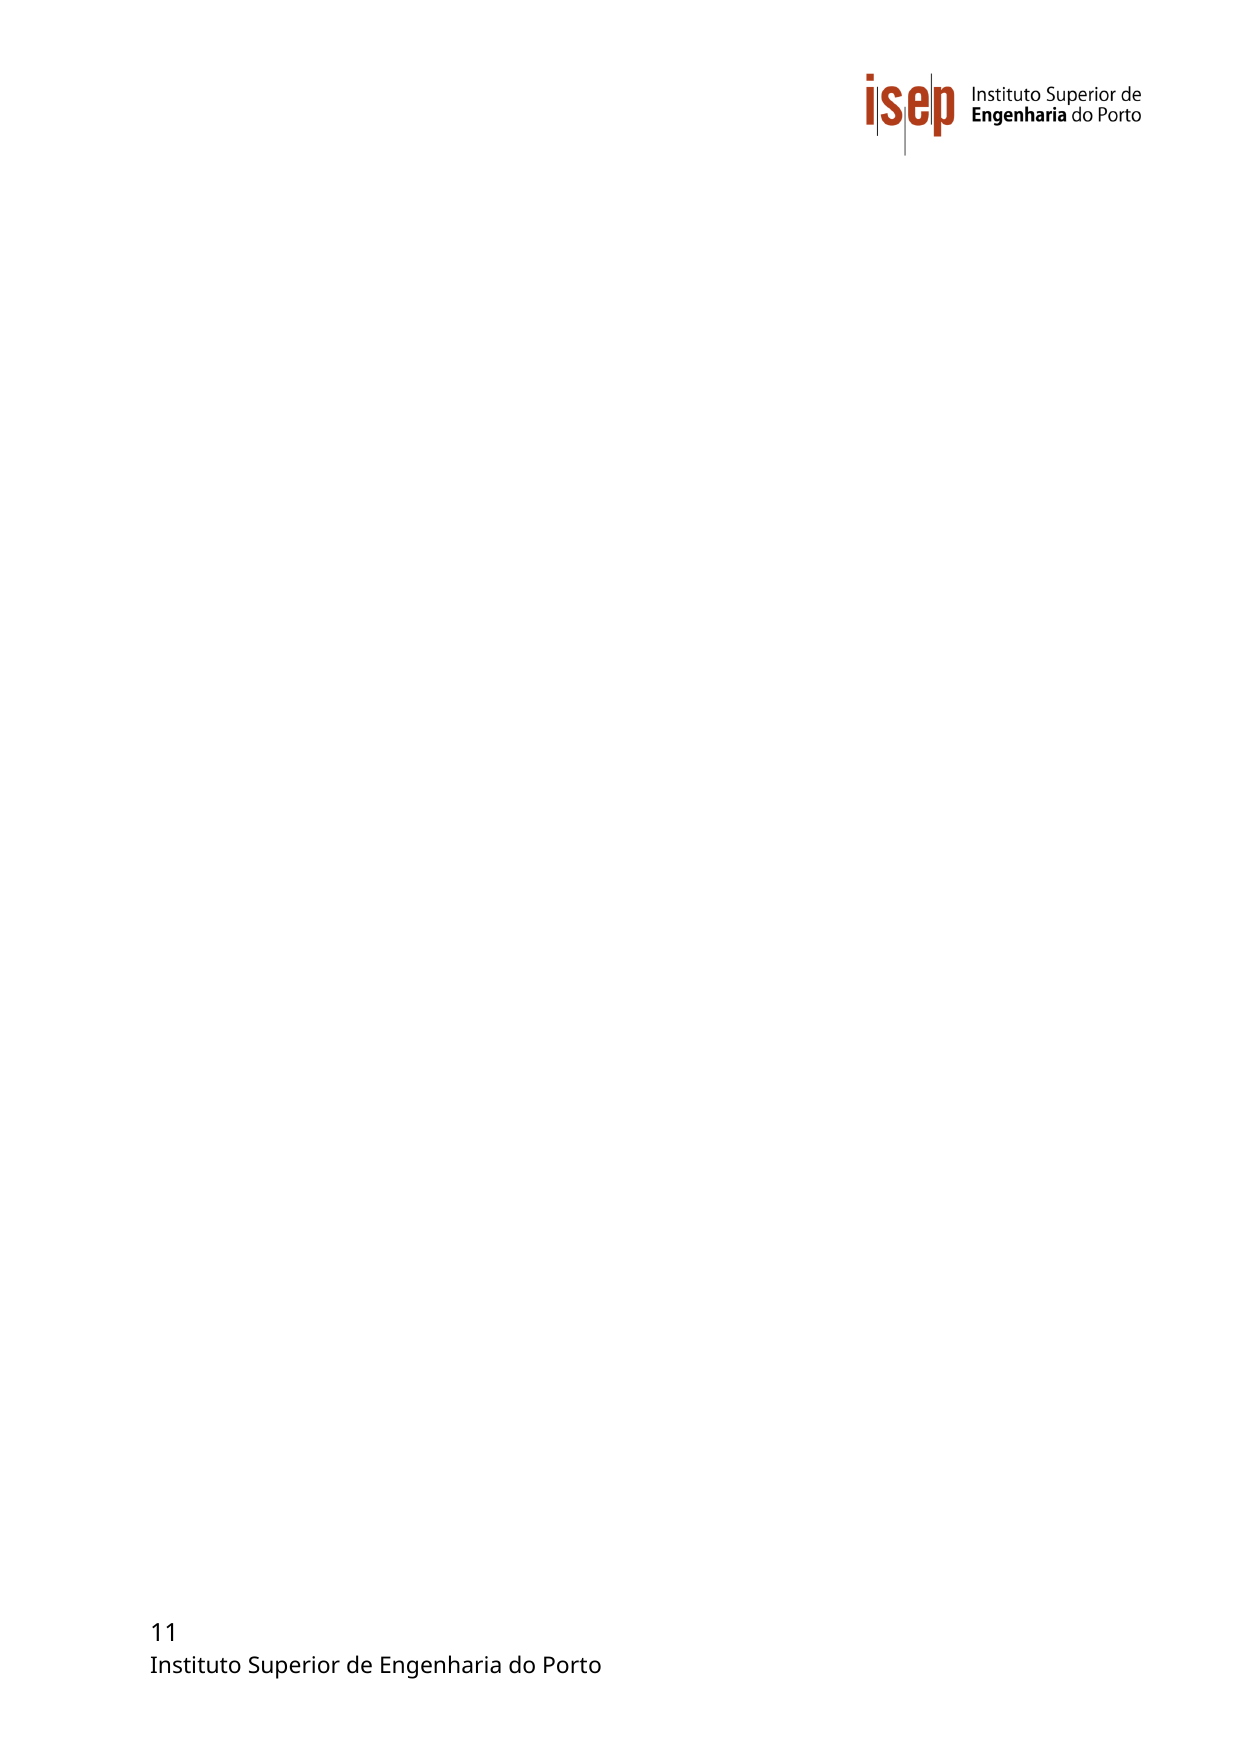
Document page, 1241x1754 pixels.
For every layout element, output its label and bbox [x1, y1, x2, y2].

picture [866, 73, 1141, 156]
